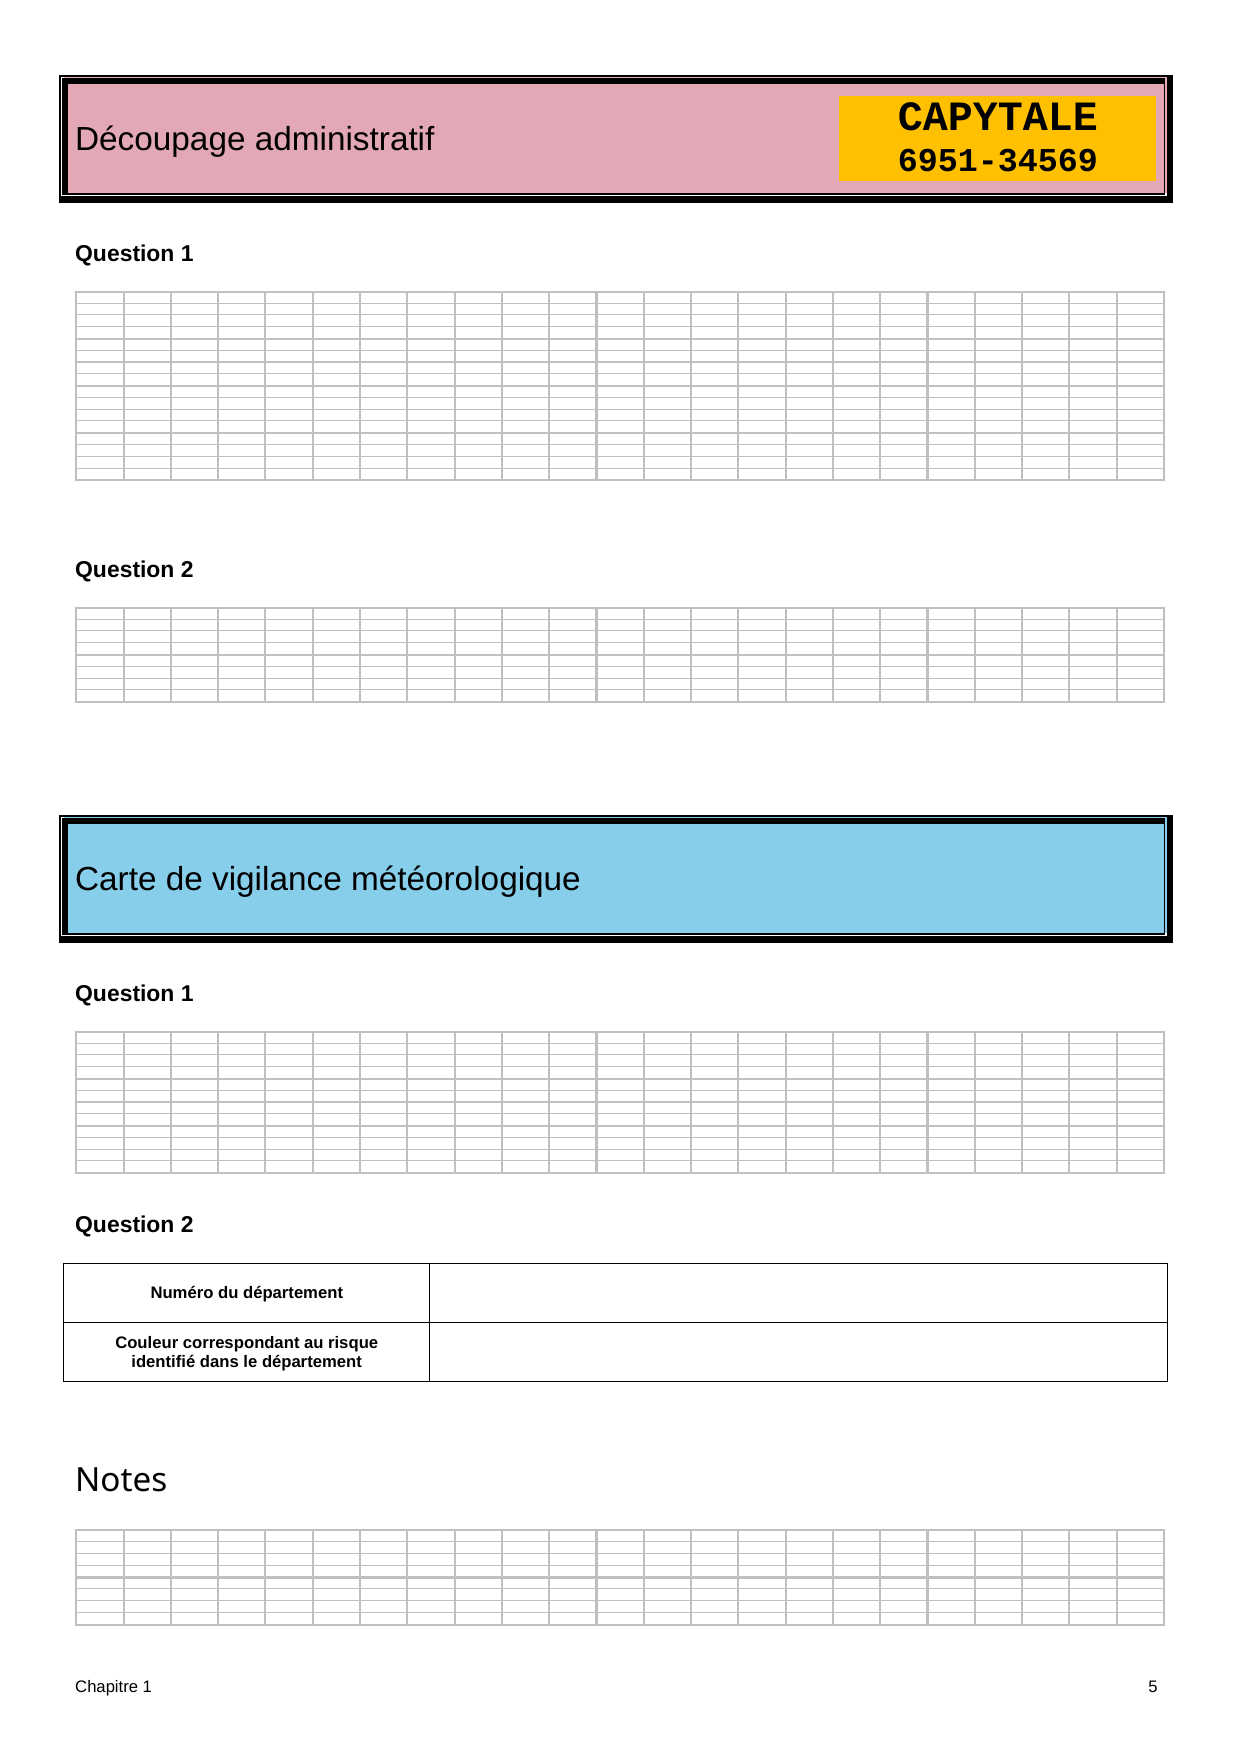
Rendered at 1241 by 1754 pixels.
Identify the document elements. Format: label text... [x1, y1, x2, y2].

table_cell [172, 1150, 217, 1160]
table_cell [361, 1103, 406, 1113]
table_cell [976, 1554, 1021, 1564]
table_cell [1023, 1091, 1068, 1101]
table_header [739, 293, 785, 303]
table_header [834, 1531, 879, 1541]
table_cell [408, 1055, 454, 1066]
text Question 2 [75, 556, 1165, 582]
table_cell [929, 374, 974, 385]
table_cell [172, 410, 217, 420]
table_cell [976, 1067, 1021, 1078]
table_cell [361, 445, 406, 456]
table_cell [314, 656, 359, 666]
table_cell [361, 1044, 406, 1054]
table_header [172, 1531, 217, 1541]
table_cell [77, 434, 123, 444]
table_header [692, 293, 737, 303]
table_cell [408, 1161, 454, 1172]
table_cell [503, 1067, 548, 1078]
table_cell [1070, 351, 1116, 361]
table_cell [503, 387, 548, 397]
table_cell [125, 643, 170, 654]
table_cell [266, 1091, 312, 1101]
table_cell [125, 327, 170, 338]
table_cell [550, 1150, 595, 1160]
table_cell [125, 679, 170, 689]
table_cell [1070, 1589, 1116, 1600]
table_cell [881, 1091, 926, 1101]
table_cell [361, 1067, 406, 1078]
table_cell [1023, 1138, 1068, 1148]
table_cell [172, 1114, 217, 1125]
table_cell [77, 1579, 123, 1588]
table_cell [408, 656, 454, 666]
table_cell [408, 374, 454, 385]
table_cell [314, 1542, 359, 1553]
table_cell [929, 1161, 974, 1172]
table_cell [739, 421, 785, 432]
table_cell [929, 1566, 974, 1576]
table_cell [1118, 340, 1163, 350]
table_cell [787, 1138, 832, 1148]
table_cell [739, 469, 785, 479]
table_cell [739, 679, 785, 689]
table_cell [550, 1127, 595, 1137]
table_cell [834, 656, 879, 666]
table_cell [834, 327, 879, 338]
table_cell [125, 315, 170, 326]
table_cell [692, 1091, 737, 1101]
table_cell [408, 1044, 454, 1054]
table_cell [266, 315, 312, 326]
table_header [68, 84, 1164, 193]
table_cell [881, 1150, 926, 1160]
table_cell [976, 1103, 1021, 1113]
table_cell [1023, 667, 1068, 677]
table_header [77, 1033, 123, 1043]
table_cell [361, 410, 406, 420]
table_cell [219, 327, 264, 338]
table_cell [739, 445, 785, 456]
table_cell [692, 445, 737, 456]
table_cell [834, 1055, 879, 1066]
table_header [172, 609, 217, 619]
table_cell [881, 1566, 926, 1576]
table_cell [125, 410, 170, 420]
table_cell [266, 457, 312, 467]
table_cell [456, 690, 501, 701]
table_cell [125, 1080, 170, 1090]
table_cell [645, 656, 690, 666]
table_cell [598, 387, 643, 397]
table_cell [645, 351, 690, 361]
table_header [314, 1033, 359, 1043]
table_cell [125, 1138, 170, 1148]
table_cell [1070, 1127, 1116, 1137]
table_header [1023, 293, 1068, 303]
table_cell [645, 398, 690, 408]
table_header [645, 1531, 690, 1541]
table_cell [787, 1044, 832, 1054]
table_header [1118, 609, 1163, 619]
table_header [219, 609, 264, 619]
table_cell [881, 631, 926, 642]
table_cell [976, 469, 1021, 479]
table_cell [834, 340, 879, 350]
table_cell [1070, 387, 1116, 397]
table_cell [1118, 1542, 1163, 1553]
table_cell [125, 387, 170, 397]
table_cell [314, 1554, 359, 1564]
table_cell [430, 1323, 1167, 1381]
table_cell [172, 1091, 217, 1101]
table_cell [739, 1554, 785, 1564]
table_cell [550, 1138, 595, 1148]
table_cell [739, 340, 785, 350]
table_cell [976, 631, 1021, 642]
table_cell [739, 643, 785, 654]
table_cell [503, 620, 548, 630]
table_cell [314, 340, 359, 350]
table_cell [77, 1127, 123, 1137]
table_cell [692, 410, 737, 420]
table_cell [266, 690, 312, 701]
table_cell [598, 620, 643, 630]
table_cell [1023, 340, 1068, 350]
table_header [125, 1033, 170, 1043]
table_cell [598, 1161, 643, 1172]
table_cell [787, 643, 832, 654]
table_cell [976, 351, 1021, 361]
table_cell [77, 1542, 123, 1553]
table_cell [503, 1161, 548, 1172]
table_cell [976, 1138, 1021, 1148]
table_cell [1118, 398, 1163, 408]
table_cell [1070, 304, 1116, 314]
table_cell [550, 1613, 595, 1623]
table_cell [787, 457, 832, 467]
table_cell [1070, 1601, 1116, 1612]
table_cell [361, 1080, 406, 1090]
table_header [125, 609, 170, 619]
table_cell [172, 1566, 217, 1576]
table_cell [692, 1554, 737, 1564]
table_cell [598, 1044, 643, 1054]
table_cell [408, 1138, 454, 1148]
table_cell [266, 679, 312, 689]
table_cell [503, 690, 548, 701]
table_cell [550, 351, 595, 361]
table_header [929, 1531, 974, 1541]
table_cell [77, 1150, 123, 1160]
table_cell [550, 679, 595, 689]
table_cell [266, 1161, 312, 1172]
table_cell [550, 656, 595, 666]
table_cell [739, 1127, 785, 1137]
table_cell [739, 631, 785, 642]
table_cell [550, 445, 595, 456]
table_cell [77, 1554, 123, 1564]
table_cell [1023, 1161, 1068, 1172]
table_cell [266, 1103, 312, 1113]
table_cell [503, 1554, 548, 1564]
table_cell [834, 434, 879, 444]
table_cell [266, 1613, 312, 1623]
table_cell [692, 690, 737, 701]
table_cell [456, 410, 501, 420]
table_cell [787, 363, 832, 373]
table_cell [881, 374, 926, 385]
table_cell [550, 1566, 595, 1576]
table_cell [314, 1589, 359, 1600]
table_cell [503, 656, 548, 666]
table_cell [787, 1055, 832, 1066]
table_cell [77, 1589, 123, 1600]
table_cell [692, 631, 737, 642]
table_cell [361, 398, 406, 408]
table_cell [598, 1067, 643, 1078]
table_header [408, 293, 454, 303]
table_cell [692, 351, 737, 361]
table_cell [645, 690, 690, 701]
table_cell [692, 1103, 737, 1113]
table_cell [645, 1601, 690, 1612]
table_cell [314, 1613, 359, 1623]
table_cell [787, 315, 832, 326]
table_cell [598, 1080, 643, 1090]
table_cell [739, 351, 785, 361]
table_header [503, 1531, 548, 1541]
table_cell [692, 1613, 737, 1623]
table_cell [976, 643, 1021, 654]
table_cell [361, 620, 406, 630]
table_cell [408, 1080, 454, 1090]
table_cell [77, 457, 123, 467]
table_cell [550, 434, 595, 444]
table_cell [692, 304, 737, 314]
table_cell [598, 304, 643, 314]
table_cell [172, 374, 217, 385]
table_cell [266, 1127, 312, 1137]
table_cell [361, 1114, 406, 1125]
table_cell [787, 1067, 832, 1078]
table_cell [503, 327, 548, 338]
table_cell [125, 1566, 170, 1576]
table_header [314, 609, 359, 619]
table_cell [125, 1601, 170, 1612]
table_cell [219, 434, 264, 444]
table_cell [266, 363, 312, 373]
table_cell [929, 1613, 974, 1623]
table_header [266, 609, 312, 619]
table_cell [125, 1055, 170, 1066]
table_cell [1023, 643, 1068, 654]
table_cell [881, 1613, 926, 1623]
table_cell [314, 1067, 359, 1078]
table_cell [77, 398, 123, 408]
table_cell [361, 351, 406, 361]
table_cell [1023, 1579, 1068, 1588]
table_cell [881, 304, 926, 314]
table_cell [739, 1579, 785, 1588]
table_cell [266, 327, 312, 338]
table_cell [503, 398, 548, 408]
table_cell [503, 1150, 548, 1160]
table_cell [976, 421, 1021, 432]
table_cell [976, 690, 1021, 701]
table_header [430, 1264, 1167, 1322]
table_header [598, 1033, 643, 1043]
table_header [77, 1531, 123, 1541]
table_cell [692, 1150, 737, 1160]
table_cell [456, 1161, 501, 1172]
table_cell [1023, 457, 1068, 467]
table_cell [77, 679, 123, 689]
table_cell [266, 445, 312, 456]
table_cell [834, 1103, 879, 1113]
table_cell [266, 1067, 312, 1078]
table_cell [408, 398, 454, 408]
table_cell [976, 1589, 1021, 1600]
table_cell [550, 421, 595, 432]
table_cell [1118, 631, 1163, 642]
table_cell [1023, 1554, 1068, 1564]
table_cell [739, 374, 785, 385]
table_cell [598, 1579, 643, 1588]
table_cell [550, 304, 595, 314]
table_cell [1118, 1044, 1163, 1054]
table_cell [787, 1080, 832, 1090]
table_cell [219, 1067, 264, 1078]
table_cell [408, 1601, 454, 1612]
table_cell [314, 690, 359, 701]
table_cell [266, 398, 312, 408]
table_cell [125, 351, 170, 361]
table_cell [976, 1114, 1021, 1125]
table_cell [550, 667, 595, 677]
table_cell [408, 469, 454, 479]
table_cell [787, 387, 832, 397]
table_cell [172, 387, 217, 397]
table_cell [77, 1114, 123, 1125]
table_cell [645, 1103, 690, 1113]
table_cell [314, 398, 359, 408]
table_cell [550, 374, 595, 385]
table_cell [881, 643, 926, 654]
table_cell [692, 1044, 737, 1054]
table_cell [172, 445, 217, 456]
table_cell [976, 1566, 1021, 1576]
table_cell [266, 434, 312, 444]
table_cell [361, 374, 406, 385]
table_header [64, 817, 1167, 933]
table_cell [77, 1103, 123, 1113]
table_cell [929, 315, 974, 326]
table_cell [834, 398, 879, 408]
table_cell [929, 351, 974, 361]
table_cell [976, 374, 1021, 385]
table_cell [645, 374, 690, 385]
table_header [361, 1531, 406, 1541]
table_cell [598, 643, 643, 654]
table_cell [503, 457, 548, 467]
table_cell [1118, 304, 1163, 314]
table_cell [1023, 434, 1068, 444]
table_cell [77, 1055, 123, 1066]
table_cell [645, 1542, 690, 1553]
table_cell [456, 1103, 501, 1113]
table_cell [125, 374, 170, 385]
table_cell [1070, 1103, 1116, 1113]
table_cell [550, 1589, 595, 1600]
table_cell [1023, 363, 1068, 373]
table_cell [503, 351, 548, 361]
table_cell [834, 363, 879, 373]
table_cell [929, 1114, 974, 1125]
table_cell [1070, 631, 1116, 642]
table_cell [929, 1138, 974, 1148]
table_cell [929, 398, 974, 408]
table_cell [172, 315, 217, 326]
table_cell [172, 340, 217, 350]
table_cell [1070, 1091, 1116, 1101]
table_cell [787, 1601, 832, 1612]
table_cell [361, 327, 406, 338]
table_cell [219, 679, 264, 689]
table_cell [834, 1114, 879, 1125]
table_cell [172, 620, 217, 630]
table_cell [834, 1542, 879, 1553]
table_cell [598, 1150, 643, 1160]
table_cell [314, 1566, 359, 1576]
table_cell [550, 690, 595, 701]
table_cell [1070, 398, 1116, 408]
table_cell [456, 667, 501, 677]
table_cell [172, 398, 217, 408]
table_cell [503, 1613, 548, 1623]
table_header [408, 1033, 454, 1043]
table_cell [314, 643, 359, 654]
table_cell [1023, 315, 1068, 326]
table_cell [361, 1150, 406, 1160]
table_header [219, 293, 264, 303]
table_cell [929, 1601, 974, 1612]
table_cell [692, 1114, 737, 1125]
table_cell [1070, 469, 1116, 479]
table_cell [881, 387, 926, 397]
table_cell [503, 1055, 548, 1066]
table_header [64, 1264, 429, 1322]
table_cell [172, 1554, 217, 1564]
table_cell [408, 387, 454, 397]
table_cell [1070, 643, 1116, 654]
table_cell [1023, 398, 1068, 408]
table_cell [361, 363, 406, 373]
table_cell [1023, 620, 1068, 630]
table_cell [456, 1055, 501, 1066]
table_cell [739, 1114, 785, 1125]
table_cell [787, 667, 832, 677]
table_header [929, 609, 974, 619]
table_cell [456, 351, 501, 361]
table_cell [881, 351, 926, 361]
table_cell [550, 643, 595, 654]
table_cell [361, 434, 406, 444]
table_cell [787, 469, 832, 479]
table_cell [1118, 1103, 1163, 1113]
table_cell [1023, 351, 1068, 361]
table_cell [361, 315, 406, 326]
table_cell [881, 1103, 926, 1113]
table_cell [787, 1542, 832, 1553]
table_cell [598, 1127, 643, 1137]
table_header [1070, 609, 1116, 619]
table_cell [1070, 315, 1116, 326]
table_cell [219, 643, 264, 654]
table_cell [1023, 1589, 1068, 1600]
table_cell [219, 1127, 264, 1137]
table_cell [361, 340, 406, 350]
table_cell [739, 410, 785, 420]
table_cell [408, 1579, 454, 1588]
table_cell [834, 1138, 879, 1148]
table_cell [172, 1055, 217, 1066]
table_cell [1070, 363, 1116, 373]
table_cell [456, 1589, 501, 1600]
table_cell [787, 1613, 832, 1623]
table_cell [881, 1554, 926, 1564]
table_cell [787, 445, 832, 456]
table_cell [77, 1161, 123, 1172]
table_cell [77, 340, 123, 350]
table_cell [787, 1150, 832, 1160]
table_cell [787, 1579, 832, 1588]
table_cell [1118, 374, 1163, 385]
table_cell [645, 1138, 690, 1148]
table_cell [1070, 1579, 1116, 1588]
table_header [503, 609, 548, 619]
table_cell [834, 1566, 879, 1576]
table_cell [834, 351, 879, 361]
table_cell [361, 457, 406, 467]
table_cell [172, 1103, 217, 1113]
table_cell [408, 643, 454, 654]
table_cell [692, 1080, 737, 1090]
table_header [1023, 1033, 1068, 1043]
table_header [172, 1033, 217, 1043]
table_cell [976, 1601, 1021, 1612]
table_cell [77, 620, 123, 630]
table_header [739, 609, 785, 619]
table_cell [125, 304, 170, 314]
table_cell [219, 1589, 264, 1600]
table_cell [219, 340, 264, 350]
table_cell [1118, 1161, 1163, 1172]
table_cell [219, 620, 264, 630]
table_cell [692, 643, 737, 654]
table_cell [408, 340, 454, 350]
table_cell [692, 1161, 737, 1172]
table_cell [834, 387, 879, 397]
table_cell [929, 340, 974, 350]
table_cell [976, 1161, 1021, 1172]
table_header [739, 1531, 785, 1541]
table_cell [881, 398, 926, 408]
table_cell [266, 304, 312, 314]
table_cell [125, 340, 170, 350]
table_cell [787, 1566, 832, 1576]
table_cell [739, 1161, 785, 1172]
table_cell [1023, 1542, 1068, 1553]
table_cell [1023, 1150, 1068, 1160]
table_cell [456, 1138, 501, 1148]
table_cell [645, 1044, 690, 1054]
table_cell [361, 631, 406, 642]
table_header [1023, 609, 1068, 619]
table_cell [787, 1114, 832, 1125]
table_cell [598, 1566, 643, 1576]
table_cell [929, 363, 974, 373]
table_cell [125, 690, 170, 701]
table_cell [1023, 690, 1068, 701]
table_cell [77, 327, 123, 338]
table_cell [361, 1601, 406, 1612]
text Question 1 [75, 240, 1165, 266]
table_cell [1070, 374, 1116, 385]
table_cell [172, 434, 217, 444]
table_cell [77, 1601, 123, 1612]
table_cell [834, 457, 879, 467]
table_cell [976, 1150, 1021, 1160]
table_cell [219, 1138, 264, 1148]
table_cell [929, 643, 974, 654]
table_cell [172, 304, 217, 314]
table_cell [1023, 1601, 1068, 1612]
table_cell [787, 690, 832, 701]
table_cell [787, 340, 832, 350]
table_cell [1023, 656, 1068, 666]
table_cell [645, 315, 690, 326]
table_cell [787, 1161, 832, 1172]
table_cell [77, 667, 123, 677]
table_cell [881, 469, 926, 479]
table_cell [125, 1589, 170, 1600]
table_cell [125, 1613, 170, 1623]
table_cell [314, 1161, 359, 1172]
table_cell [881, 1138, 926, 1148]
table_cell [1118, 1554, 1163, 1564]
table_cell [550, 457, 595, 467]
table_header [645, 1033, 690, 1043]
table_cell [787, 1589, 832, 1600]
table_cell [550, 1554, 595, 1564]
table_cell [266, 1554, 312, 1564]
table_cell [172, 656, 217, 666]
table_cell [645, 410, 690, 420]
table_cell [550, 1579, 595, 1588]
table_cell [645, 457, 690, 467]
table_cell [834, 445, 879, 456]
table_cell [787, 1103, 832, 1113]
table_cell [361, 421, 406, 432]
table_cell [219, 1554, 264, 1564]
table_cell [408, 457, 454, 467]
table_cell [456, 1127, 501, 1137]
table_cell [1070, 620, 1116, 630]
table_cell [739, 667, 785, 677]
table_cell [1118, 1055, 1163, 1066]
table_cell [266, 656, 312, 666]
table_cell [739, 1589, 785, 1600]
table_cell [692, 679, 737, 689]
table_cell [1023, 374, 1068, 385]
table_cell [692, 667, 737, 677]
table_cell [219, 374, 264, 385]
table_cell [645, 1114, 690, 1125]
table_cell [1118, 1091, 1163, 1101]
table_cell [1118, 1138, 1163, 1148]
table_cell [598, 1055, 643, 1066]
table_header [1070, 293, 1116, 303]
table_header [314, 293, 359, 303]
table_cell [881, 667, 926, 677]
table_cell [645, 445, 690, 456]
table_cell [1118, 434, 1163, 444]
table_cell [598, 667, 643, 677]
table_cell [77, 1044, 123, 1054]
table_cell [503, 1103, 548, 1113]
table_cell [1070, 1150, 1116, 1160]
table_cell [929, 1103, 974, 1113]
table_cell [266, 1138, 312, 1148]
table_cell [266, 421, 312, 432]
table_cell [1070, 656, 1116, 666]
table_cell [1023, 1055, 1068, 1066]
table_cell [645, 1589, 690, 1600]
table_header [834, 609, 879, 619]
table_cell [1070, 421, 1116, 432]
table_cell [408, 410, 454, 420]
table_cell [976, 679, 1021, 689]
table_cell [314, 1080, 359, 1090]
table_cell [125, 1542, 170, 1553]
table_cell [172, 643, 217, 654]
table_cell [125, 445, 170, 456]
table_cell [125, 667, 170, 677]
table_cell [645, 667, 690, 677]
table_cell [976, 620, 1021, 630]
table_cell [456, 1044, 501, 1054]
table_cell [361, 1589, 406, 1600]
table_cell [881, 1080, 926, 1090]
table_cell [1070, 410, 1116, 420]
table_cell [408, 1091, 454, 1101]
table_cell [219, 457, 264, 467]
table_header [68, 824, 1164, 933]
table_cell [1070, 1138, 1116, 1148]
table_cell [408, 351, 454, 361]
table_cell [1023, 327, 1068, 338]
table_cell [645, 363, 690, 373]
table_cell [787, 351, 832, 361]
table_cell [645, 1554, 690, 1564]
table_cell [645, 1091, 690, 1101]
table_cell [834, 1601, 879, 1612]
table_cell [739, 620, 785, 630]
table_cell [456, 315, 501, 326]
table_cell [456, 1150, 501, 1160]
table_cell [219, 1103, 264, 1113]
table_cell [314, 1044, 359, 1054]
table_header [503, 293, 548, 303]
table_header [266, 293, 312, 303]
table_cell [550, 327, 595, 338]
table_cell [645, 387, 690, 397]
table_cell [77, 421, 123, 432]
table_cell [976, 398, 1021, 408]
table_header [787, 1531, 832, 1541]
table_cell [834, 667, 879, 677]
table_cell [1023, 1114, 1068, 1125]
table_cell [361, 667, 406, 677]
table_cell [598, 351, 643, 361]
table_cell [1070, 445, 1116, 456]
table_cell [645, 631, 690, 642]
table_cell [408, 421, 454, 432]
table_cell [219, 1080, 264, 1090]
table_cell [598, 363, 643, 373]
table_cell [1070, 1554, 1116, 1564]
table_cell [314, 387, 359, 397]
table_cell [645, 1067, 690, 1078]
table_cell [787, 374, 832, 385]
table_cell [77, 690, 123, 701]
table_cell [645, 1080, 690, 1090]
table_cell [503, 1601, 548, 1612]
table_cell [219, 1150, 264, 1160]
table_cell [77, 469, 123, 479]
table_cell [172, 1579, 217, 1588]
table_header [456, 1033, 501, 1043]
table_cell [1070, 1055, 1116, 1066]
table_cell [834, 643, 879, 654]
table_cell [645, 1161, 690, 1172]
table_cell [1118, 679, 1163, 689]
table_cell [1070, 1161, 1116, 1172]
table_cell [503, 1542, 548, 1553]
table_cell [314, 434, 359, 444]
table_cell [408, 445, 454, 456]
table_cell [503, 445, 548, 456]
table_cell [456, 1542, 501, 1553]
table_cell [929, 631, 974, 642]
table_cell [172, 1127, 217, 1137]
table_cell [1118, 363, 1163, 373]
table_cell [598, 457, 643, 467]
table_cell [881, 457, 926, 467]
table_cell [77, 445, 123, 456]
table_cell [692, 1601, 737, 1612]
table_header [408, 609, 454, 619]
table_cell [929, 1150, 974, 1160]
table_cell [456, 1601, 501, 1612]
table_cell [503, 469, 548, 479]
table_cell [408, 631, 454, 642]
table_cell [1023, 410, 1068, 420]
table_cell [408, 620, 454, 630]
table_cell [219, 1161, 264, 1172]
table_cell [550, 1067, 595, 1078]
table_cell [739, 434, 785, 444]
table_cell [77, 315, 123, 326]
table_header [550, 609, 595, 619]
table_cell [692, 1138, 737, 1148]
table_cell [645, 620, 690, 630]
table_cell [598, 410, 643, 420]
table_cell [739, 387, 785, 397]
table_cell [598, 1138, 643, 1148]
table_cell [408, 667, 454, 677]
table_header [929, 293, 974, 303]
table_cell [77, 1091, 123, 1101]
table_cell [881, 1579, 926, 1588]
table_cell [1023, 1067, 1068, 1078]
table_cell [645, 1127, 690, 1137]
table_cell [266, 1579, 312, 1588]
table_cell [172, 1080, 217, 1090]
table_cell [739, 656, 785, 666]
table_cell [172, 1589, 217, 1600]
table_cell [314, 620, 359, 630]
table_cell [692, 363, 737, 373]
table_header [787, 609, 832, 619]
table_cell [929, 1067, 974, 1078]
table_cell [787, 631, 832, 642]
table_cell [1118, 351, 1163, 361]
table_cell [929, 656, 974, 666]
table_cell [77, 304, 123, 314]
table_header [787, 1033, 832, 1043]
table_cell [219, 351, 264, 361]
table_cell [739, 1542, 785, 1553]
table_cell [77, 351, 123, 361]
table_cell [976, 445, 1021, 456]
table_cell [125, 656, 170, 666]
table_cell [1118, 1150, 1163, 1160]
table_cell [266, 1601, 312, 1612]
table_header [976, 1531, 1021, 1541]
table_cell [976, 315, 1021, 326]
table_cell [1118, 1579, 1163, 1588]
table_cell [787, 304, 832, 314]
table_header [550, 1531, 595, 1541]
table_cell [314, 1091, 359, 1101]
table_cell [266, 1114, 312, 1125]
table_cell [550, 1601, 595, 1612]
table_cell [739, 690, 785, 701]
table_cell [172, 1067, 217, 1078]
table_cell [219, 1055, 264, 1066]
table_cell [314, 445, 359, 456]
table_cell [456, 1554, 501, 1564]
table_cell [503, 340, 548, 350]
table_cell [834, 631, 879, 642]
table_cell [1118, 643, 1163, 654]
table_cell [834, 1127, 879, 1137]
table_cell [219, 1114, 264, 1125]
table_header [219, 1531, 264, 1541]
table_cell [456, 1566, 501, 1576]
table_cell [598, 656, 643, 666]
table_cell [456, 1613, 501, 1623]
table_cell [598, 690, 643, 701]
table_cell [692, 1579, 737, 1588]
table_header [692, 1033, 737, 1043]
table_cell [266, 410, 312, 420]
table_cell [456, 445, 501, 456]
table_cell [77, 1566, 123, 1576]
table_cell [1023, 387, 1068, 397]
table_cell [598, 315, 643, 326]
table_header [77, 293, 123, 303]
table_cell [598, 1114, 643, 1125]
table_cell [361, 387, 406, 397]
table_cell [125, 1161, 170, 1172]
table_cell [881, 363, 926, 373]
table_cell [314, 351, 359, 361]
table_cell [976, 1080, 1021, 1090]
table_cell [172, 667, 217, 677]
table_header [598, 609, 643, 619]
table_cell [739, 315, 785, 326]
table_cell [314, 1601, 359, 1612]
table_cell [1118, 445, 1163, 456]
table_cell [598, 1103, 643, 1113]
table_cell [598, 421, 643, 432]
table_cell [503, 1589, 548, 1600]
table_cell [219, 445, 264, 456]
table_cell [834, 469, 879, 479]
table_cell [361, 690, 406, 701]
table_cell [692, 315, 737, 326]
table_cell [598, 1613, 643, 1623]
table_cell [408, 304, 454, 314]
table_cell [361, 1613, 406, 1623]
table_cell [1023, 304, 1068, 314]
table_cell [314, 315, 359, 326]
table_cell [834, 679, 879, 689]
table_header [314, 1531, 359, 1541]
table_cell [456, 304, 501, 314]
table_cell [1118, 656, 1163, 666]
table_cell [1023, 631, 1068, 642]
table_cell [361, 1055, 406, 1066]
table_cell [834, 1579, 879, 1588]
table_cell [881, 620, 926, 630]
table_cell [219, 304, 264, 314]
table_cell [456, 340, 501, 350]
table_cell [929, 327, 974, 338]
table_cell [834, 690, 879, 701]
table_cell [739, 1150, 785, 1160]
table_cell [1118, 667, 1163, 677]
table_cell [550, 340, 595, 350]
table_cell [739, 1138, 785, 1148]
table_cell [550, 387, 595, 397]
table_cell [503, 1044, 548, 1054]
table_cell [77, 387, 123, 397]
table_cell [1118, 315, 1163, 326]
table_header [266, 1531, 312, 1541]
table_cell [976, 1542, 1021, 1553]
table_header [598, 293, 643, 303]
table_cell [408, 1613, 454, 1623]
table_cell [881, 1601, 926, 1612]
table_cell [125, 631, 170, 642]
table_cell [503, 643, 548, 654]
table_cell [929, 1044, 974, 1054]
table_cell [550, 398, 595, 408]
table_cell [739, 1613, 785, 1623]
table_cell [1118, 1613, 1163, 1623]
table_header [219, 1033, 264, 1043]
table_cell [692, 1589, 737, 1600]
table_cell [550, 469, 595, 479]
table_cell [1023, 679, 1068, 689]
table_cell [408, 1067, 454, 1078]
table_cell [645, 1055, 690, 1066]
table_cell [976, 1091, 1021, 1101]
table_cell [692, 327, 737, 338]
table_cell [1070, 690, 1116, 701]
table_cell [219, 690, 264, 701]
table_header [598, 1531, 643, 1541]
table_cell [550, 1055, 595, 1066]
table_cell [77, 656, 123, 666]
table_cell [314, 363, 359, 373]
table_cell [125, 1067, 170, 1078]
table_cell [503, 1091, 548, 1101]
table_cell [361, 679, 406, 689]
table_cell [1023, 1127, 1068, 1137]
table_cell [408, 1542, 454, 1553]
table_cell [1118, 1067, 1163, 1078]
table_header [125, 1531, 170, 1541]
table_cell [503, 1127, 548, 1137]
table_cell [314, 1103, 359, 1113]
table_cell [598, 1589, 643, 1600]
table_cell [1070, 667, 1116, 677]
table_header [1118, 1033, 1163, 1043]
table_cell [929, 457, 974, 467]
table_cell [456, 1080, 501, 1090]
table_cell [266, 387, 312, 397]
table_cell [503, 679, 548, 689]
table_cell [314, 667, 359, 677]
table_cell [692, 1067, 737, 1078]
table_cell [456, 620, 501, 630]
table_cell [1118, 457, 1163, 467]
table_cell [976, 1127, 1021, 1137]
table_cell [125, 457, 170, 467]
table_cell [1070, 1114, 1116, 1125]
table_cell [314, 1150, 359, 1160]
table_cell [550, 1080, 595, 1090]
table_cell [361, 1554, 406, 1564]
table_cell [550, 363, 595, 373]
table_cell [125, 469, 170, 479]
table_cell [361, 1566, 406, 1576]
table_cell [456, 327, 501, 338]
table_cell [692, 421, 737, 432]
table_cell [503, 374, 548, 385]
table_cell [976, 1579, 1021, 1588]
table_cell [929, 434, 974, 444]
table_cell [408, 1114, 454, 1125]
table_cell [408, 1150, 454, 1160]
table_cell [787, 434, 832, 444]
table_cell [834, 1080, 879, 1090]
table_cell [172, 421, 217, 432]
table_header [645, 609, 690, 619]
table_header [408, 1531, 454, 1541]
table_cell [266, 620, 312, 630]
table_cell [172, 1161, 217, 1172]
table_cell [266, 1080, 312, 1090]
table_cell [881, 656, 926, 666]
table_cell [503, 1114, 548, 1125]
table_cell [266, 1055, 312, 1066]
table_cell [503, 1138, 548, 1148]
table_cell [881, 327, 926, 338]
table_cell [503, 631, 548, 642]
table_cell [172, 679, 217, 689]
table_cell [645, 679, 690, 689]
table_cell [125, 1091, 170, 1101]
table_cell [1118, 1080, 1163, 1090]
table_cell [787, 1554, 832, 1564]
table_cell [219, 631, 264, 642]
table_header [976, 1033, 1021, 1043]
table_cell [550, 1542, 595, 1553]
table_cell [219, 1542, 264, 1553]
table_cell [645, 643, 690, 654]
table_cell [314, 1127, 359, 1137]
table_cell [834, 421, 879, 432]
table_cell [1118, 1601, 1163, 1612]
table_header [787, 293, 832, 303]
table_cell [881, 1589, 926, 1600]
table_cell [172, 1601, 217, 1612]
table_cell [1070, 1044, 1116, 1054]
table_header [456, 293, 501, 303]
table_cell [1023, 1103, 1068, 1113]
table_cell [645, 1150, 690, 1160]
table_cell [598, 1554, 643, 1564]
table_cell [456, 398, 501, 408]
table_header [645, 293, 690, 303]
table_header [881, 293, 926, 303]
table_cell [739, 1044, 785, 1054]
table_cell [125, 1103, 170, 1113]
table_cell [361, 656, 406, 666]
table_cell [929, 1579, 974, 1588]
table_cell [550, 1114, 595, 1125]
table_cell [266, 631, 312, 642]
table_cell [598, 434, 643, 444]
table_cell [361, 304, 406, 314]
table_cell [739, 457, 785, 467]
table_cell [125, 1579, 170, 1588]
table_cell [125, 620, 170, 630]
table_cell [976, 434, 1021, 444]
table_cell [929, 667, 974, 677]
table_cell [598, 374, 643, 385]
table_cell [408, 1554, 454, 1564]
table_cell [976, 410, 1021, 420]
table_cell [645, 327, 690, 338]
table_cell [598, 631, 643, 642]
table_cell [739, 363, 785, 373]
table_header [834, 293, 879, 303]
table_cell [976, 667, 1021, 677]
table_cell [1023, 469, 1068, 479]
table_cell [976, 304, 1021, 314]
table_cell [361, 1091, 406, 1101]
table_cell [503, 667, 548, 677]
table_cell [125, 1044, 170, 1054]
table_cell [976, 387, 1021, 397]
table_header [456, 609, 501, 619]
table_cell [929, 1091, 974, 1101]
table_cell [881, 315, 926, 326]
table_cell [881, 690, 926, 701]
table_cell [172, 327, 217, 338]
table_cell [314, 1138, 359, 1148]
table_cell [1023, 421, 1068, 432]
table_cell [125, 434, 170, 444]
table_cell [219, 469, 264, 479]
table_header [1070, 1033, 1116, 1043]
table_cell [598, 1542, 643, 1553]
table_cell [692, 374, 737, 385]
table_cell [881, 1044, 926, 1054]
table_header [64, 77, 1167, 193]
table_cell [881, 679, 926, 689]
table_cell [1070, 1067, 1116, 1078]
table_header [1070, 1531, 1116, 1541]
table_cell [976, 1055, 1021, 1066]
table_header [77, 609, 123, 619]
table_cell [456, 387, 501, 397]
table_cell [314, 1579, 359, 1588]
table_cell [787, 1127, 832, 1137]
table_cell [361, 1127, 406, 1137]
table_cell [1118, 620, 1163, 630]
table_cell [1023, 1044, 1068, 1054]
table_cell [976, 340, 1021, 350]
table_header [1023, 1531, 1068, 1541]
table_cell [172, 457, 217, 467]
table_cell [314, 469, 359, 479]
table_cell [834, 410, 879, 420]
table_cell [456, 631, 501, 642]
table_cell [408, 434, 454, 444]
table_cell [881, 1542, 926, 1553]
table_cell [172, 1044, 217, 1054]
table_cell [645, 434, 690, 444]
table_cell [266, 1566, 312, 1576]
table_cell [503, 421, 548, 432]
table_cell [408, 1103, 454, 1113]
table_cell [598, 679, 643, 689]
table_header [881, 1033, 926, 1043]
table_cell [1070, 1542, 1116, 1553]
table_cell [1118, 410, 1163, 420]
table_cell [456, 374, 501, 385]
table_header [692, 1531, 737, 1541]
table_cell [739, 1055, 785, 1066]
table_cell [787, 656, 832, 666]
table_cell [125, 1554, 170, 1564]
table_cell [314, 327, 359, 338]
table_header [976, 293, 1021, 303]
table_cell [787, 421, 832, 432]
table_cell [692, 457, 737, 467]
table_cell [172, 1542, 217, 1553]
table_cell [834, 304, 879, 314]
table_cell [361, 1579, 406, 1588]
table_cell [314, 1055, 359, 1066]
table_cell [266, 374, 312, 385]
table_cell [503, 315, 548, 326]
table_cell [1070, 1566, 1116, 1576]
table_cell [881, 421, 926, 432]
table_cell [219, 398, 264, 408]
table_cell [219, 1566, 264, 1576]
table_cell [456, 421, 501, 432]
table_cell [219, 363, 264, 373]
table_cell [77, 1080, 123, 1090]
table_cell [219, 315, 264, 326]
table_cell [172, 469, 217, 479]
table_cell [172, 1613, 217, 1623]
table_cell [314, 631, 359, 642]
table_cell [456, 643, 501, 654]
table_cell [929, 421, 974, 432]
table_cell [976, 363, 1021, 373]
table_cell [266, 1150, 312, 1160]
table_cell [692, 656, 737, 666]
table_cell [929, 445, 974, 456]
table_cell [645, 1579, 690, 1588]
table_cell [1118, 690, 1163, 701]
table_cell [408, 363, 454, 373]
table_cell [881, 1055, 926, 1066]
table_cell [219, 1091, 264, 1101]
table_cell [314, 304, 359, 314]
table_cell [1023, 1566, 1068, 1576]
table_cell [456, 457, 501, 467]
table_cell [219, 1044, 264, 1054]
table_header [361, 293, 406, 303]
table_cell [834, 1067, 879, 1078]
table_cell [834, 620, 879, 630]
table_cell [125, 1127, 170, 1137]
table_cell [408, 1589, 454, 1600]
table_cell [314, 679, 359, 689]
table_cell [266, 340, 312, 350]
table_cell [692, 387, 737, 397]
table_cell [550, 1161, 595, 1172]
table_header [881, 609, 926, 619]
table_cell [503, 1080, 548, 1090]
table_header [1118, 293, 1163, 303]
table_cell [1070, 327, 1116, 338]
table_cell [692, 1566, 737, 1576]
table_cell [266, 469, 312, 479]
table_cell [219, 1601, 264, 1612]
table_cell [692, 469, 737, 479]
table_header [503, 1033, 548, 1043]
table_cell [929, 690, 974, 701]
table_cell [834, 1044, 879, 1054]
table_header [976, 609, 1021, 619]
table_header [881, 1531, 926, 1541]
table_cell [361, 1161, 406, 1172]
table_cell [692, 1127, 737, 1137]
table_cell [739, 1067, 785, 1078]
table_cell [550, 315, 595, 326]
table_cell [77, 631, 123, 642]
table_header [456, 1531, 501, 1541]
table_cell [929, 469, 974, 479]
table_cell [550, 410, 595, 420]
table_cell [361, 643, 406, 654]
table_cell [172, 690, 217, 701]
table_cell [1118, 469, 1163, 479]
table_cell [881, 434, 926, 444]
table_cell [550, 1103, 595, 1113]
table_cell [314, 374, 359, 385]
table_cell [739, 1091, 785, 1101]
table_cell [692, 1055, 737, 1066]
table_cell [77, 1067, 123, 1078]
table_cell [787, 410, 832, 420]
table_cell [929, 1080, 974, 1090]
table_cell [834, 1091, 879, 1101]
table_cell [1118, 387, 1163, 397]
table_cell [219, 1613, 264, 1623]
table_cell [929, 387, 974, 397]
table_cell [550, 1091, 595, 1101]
text Notes [75, 1456, 1165, 1502]
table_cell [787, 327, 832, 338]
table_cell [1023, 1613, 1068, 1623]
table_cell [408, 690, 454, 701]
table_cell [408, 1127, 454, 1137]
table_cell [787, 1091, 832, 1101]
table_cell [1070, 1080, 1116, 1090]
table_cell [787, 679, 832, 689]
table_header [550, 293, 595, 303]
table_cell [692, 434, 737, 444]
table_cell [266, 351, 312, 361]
text Question 1 [75, 980, 1165, 1006]
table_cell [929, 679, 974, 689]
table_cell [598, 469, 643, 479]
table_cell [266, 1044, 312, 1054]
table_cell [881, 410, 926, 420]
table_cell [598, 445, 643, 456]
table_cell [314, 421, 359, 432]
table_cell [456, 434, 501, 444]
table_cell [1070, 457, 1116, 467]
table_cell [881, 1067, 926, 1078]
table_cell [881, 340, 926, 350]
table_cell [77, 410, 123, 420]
text Question 2 [75, 1211, 1165, 1238]
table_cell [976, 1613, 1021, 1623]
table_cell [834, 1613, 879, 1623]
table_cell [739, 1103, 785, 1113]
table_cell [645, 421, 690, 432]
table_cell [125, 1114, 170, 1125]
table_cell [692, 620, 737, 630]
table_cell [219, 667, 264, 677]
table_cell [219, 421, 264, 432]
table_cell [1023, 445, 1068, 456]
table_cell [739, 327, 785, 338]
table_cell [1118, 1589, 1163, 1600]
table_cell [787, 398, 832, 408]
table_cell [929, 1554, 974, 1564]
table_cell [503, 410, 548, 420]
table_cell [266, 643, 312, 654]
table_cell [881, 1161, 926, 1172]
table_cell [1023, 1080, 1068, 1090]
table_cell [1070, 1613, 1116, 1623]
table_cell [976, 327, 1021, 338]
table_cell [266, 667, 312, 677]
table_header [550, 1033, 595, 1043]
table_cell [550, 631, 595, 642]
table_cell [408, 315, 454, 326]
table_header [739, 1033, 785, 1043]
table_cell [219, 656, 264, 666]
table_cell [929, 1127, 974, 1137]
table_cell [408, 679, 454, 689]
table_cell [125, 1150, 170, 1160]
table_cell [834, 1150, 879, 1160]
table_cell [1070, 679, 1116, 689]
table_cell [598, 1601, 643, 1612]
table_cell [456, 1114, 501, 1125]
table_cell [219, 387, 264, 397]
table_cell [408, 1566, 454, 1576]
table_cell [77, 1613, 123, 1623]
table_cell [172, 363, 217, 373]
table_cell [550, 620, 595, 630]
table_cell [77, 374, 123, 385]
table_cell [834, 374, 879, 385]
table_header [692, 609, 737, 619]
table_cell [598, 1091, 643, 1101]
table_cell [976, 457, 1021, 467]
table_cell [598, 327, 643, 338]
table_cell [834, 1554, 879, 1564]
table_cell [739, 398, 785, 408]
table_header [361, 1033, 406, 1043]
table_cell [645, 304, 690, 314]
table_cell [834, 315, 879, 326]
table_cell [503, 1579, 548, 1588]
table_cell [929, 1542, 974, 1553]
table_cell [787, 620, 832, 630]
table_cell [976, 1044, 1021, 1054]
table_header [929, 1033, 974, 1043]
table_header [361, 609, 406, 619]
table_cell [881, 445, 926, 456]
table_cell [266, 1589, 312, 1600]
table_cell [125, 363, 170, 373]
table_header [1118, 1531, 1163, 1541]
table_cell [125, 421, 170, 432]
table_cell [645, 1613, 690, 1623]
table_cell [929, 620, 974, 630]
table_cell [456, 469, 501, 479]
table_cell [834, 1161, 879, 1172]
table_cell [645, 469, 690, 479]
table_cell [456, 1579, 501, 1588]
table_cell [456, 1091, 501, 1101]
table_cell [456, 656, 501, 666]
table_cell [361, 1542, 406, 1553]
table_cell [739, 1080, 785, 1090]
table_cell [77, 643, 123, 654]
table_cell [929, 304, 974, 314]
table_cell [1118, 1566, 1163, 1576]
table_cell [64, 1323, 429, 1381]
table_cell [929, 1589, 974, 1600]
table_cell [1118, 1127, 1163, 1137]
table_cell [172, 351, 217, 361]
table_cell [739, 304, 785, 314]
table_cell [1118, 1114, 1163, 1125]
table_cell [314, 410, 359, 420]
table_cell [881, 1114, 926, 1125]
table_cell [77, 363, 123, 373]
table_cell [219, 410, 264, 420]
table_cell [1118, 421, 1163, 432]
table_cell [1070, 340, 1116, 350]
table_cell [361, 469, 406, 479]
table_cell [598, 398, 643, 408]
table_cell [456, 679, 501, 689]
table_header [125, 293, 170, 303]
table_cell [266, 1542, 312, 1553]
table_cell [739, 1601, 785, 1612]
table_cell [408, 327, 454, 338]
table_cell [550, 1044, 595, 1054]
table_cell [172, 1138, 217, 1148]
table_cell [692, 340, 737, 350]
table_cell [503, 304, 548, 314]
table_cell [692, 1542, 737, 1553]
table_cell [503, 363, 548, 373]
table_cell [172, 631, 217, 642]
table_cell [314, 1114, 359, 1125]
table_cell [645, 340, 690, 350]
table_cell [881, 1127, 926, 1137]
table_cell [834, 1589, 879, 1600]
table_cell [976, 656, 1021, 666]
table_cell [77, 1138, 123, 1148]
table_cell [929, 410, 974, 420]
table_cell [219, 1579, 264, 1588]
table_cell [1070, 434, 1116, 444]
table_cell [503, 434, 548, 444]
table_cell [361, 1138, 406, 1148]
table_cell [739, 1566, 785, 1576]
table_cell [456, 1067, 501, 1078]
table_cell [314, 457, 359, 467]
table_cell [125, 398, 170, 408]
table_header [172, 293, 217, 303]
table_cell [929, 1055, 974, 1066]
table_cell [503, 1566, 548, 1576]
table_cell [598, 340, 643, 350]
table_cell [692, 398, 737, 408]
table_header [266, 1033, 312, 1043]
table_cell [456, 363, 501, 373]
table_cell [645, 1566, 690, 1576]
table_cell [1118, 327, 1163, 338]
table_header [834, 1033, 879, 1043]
